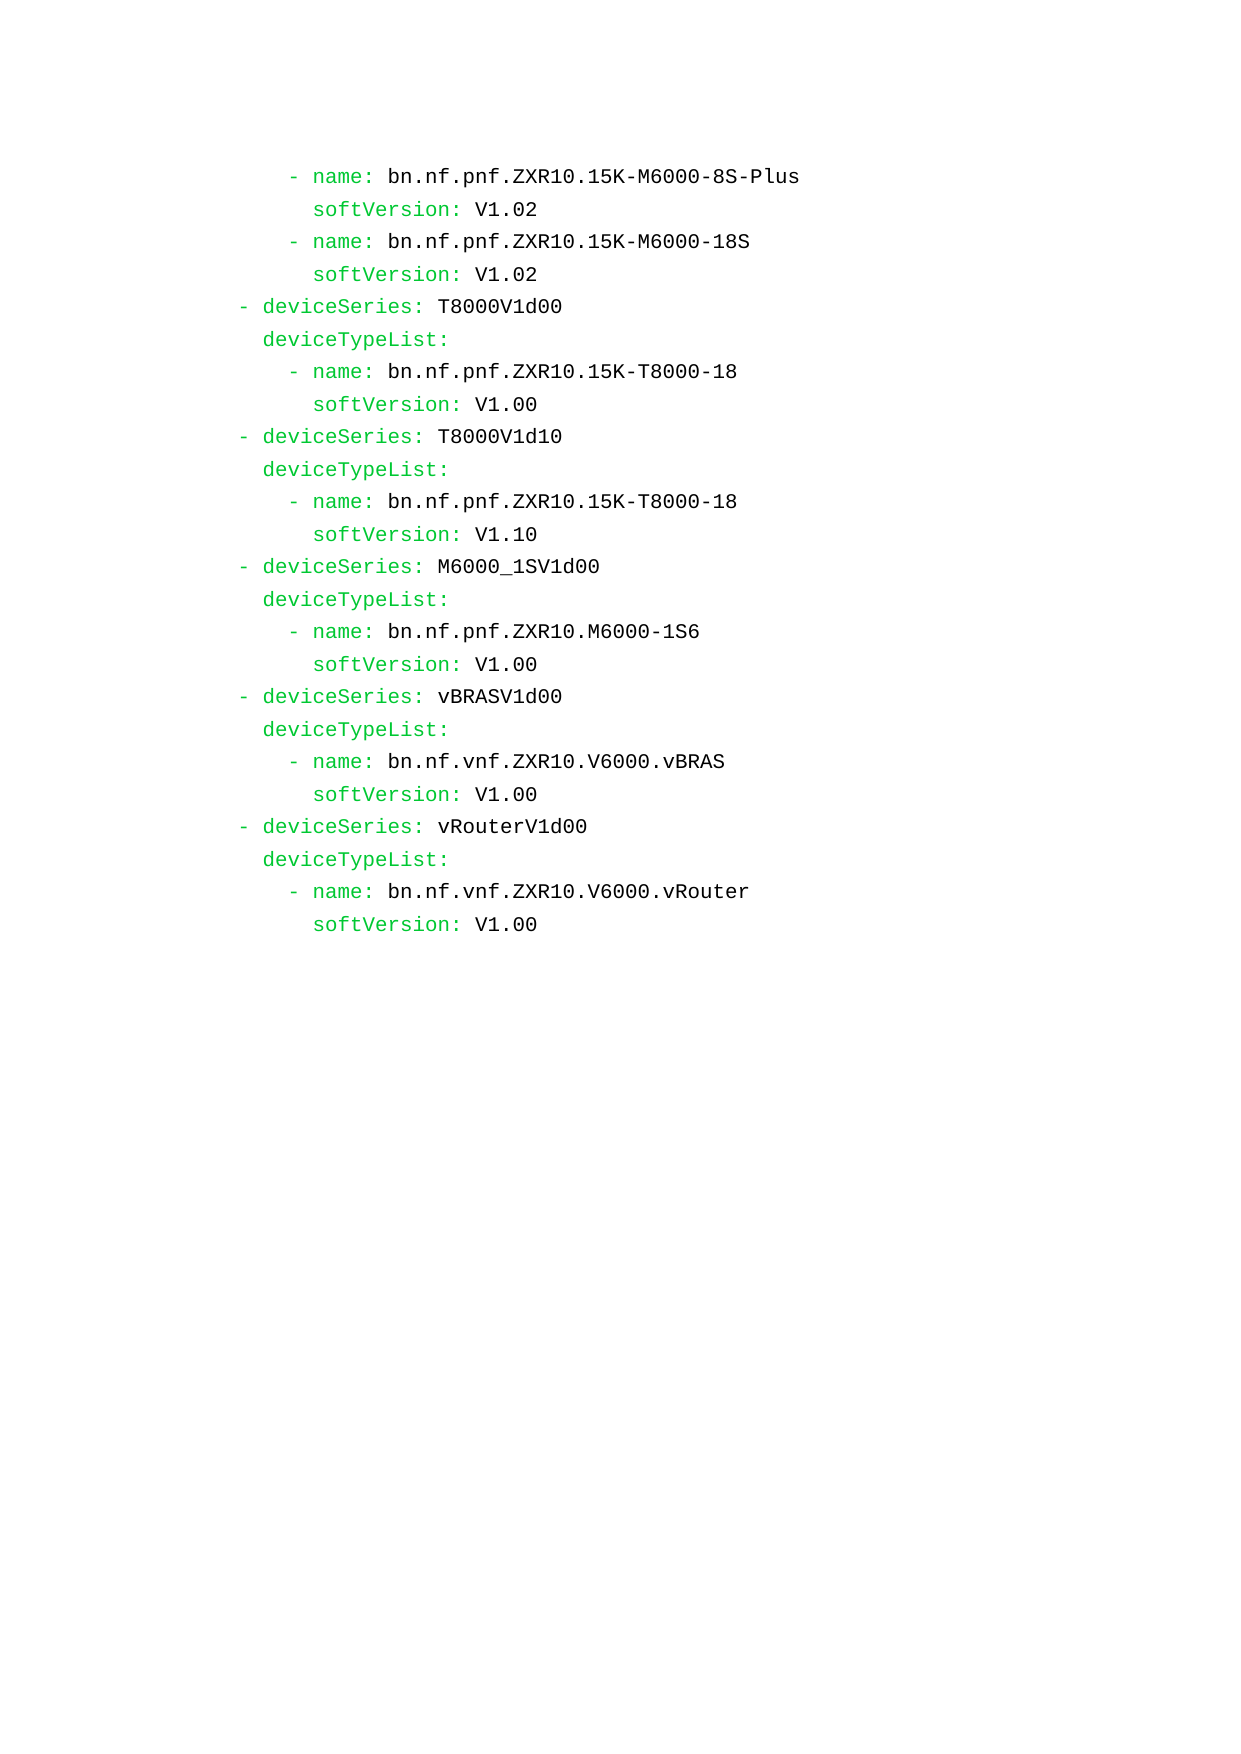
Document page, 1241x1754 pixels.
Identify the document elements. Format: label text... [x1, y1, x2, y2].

text - deviceSeries: vBRASV1d00 [187, 682, 1053, 714]
text softVersion: V1.02 [187, 194, 1053, 227]
text - name: bn.nf.pnf.ZXR10.15K-T8000-18 [187, 357, 1053, 389]
text softVersion: V1.00 [187, 909, 1053, 942]
text - name: bn.nf.pnf.ZXR10.15K-T8000-18 [187, 487, 1053, 519]
text - deviceSeries: T8000V1d10 [187, 422, 1053, 454]
text softVersion: V1.10 [187, 519, 1053, 552]
text deviceTypeList: [187, 584, 1053, 617]
text softVersion: V1.00 [187, 649, 1053, 682]
text softVersion: V1.02 [187, 259, 1053, 292]
text deviceTypeList: [187, 454, 1053, 487]
text - deviceSeries: T8000V1d00 [187, 292, 1053, 324]
text - name: bn.nf.pnf.ZXR10.15K-M6000-18S [187, 227, 1053, 259]
text - name: bn.nf.pnf.ZXR10.M6000-1S6 [187, 617, 1053, 649]
text deviceTypeList: [187, 714, 1053, 747]
text deviceTypeList: [187, 324, 1053, 357]
text - name: bn.nf.vnf.ZXR10.V6000.vRouter [187, 877, 1053, 909]
text - name: bn.nf.pnf.ZXR10.15K-M6000-8S-Plus [187, 162, 1053, 194]
text softVersion: V1.00 [187, 389, 1053, 422]
text deviceTypeList: [187, 844, 1053, 877]
text - name: bn.nf.vnf.ZXR10.V6000.vBRAS [187, 747, 1053, 779]
text softVersion: V1.00 [187, 779, 1053, 812]
text - deviceSeries: M6000_1SV1d00 [187, 552, 1053, 584]
text - deviceSeries: vRouterV1d00 [187, 812, 1053, 844]
